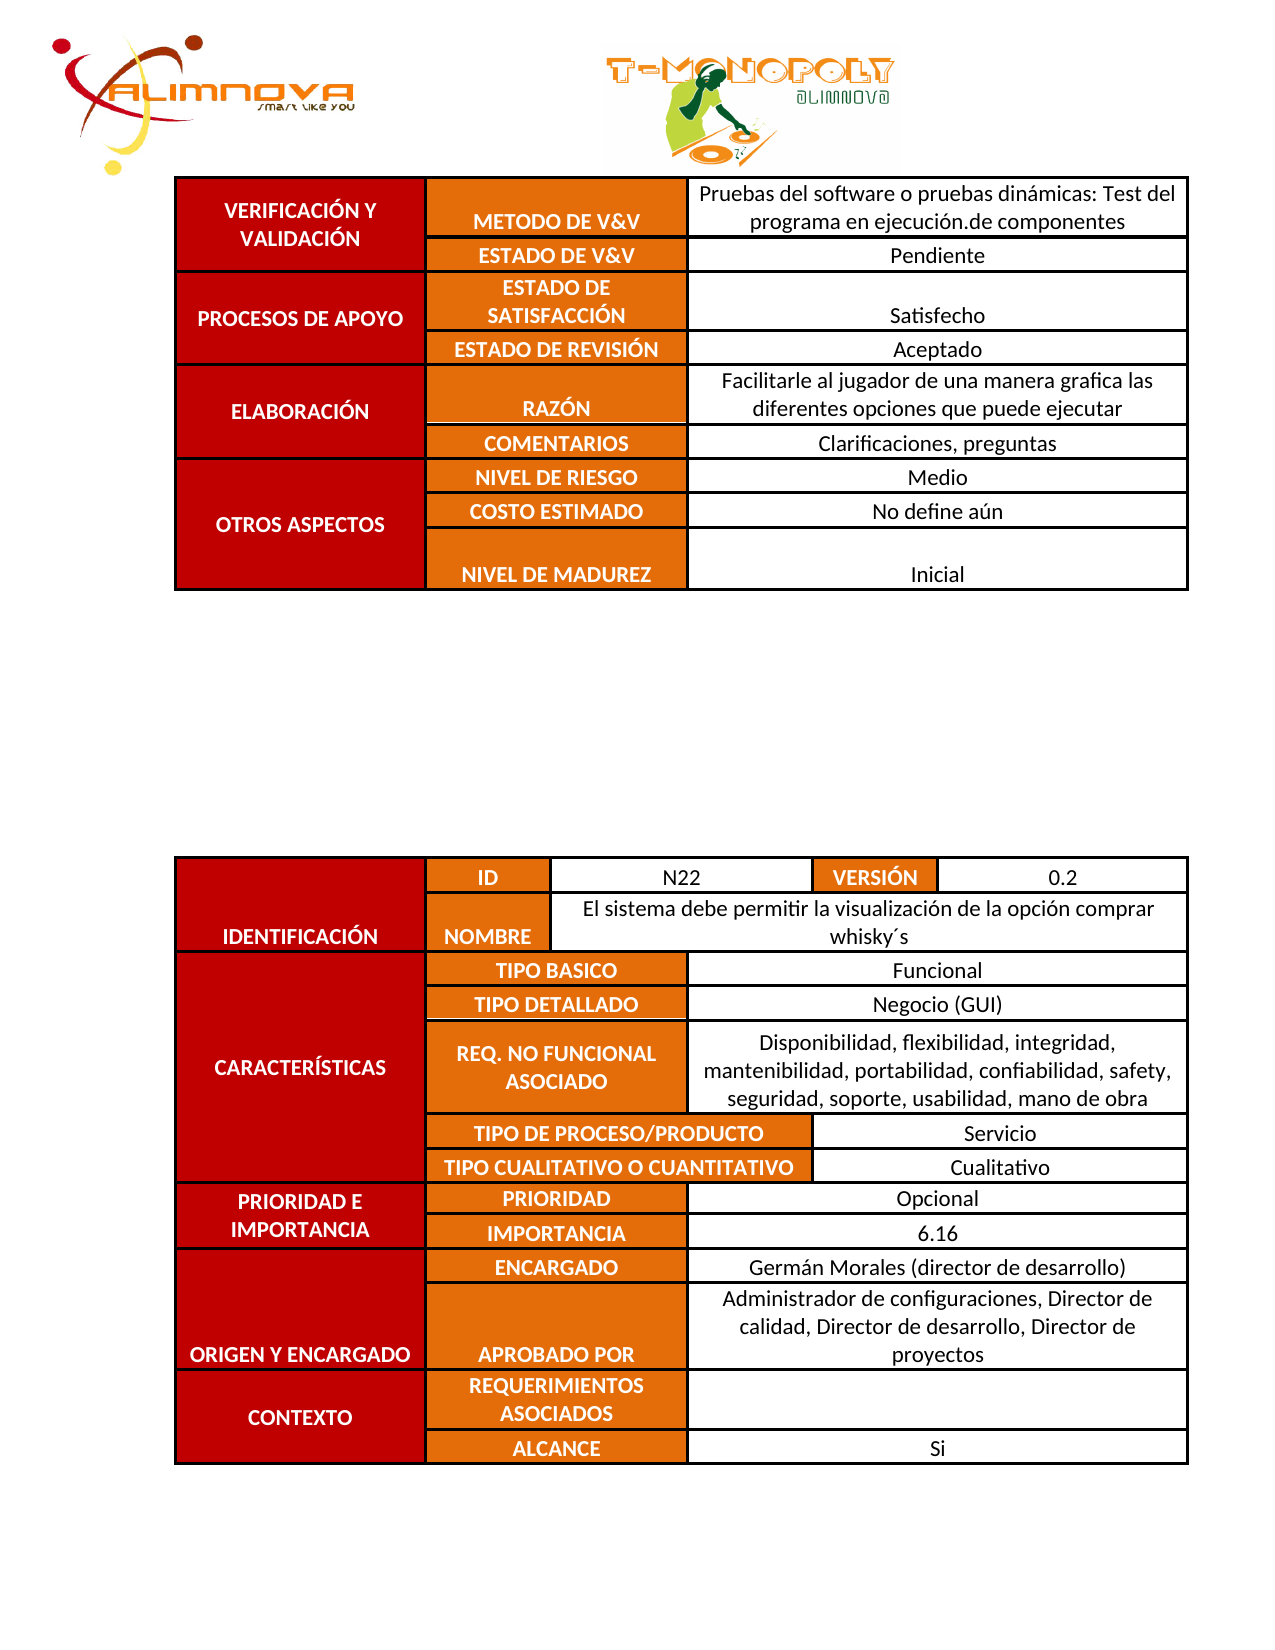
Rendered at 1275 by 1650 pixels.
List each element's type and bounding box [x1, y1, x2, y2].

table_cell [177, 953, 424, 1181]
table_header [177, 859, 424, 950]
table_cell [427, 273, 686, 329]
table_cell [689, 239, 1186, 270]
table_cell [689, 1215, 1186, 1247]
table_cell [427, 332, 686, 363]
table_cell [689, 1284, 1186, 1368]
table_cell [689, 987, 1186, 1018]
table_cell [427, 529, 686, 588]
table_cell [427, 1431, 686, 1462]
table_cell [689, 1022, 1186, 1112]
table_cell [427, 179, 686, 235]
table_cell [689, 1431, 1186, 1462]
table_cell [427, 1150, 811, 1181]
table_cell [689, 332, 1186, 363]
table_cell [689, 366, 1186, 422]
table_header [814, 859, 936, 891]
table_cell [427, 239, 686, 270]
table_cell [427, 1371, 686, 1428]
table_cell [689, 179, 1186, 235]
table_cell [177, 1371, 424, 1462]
picture [601, 43, 902, 176]
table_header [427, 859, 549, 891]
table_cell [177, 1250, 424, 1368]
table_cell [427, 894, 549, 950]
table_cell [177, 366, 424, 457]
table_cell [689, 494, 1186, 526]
picture [48, 33, 356, 177]
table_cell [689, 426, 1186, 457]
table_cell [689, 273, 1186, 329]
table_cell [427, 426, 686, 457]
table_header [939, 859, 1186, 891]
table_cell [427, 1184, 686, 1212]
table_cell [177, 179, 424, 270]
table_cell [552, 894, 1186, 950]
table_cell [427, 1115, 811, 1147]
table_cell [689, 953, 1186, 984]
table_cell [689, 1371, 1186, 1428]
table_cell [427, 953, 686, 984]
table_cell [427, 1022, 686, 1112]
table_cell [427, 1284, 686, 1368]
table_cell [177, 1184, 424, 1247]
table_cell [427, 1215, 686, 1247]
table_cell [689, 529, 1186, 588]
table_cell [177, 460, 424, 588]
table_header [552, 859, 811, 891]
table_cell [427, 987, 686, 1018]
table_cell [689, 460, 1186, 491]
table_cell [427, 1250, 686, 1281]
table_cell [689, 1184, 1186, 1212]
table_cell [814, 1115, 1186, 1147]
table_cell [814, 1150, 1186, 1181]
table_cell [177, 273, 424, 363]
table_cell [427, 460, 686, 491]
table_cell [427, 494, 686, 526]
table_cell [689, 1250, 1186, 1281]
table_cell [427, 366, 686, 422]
